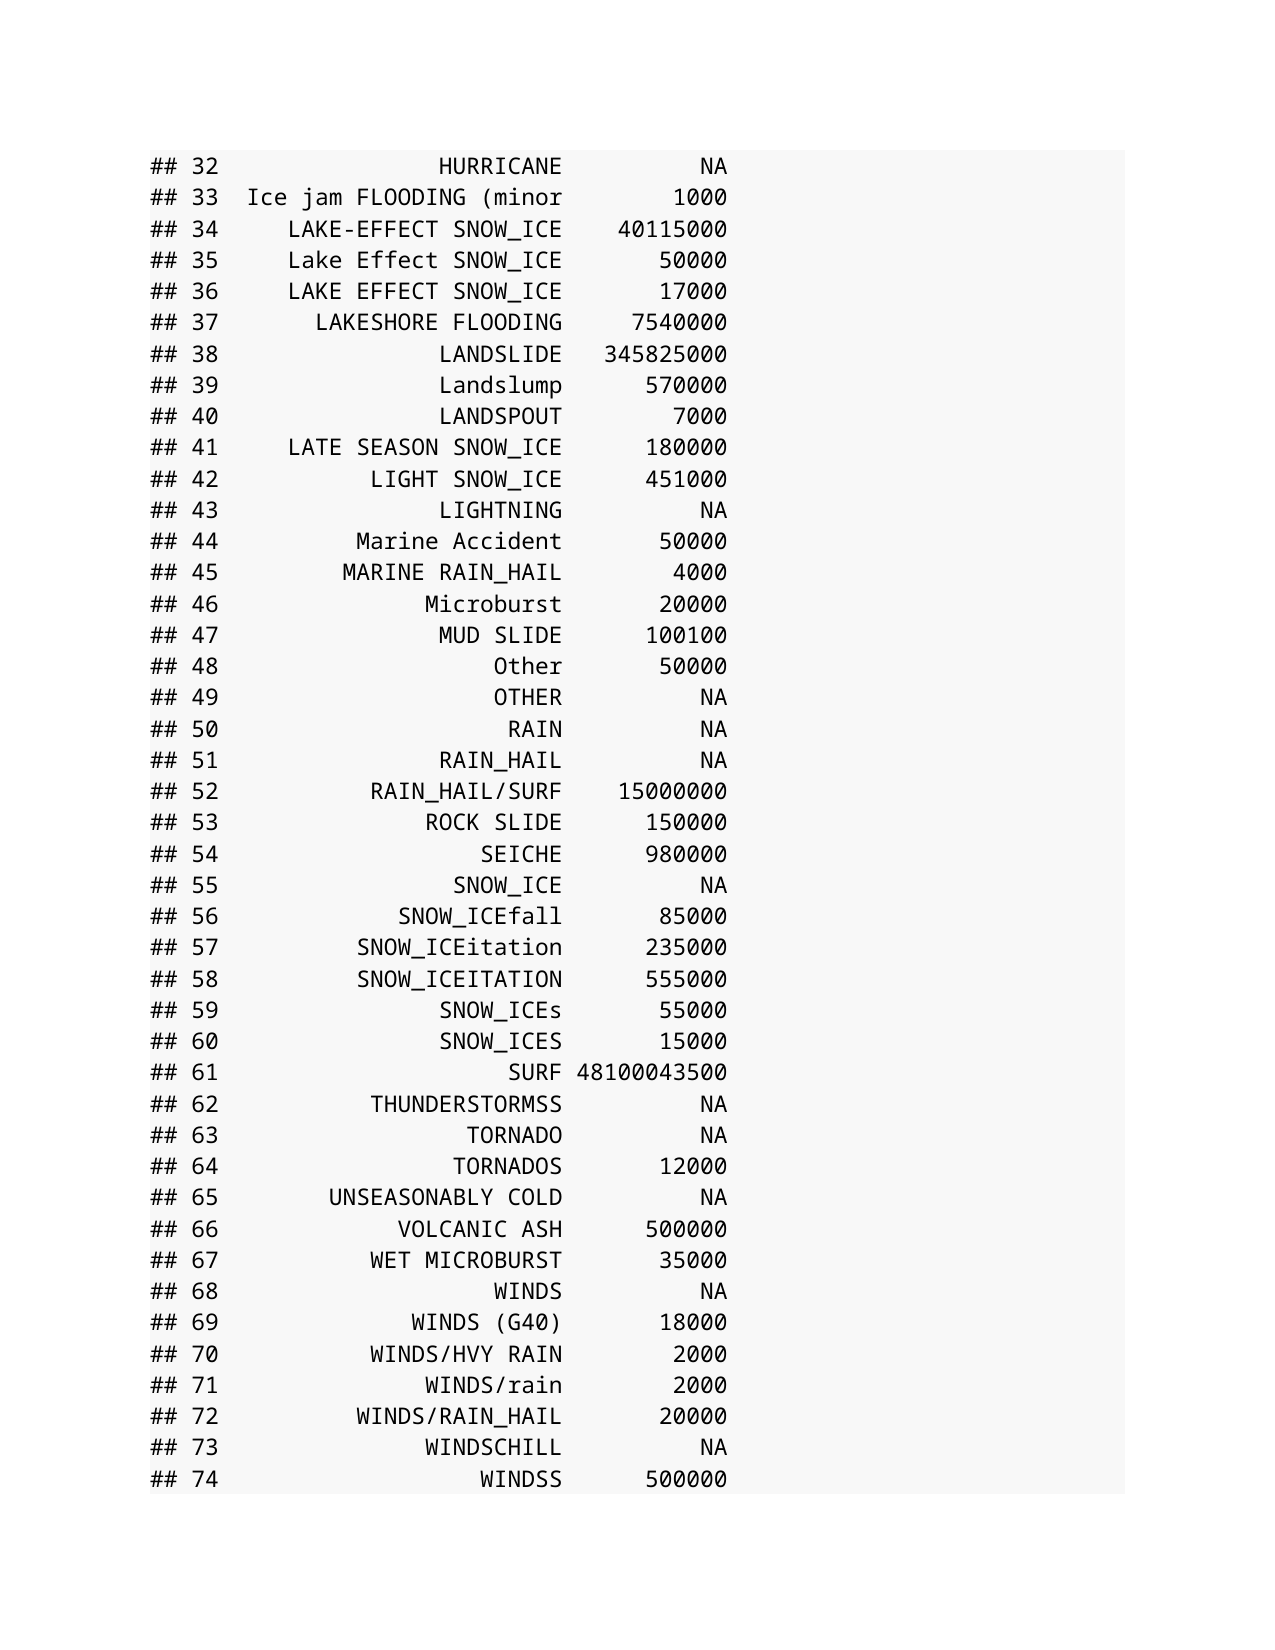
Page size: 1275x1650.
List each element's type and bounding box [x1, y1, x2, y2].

text [150, 150, 1125, 1494]
